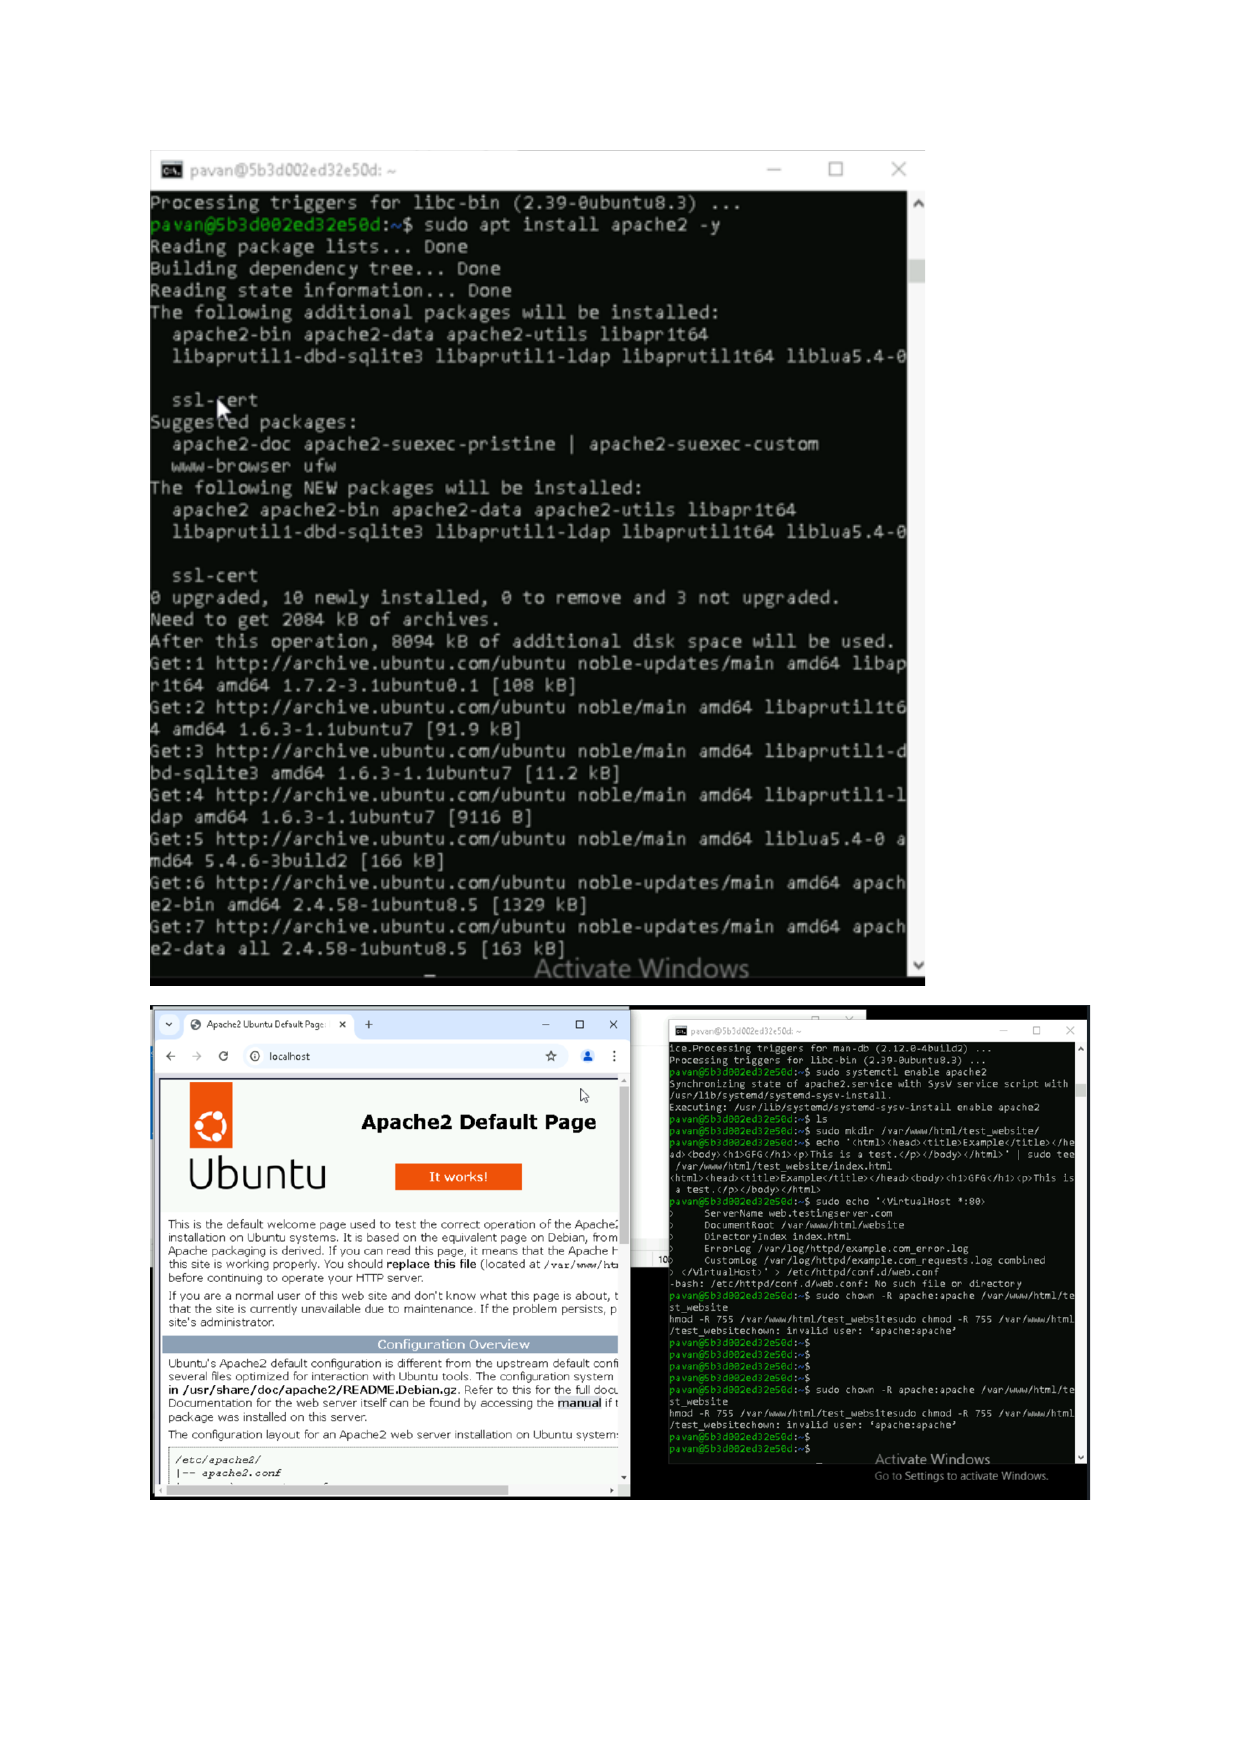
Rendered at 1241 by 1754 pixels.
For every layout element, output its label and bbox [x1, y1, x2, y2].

picture [150, 1005, 1091, 1500]
picture [150, 150, 926, 986]
